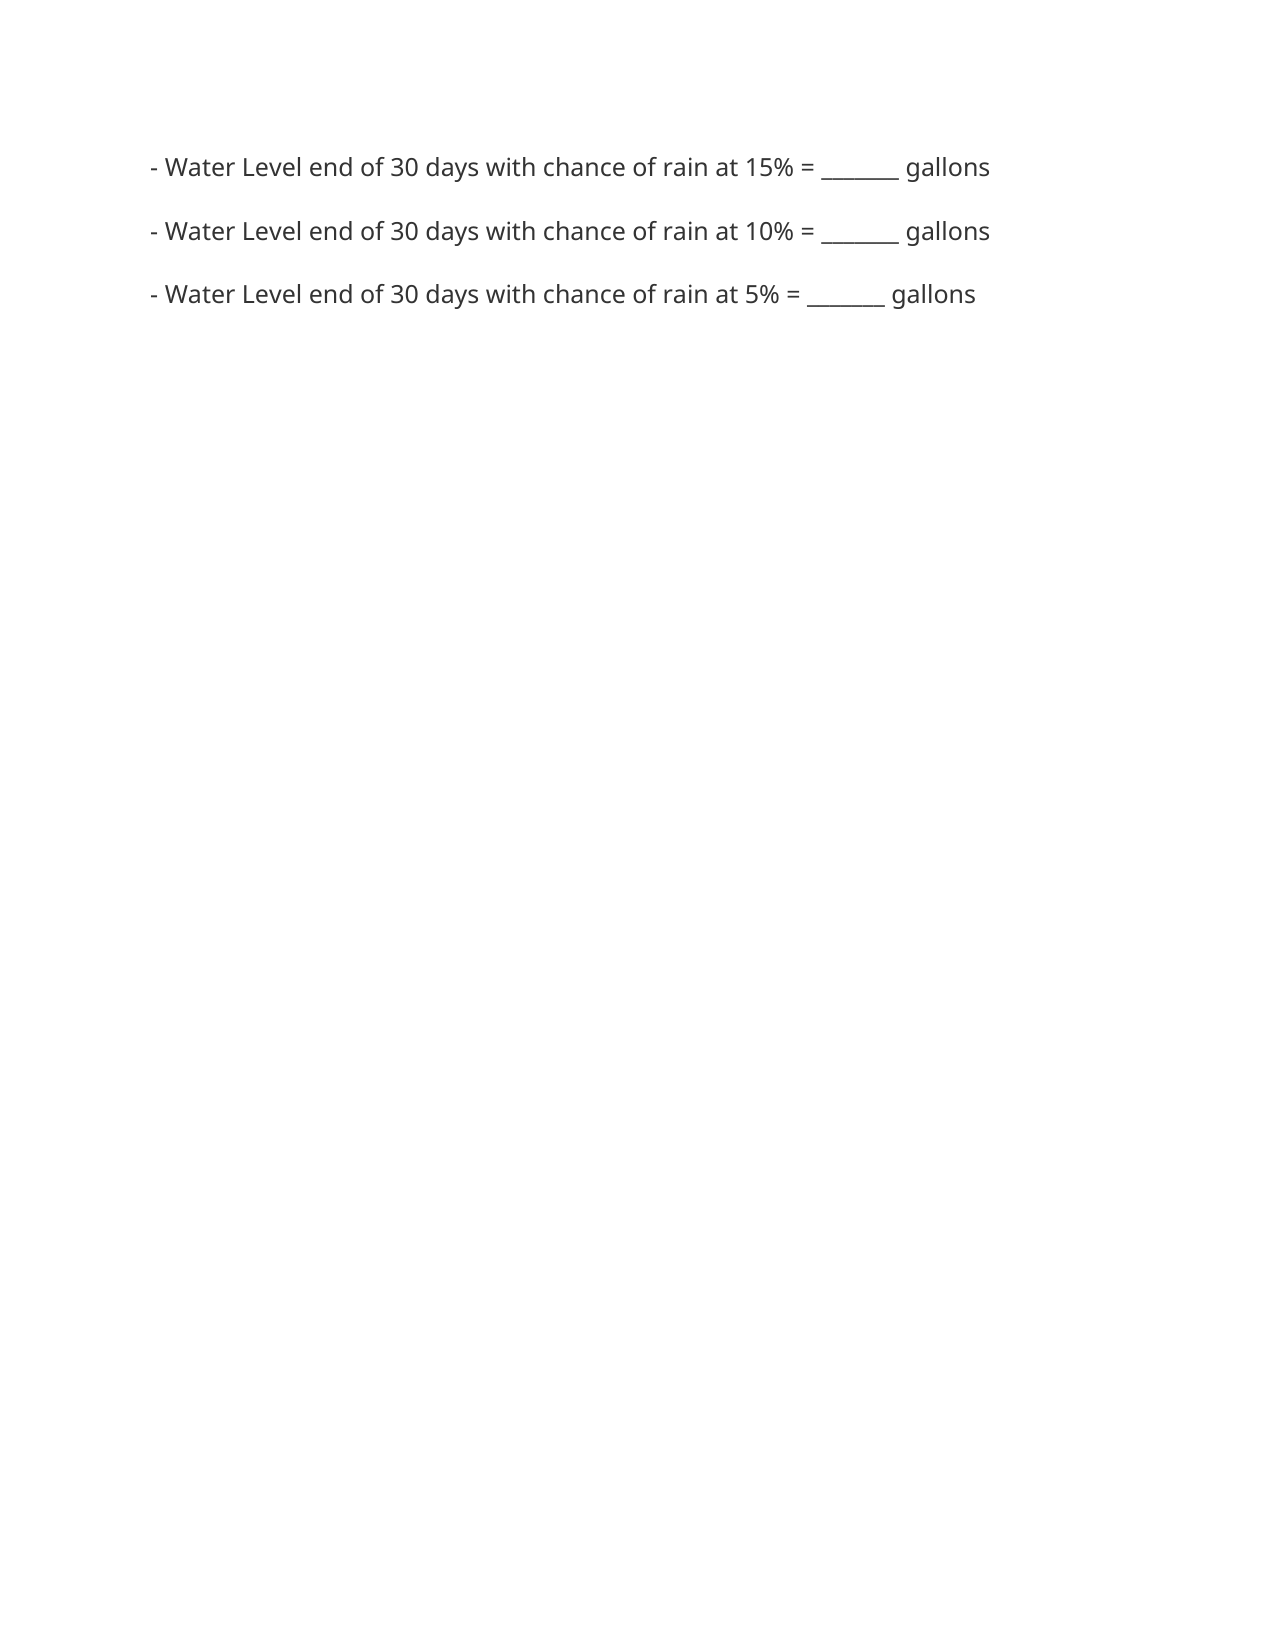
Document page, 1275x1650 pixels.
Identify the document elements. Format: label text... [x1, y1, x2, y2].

text - Water Level end of 30 days with chance of rain at 10% = _______ gallons [150, 213, 1125, 247]
text - Water Level end of 30 days with chance of rain at 15% = _______ gallons [150, 150, 1125, 184]
text - Water Level end of 30 days with chance of rain at 5% = _______ gallons [150, 276, 1125, 311]
